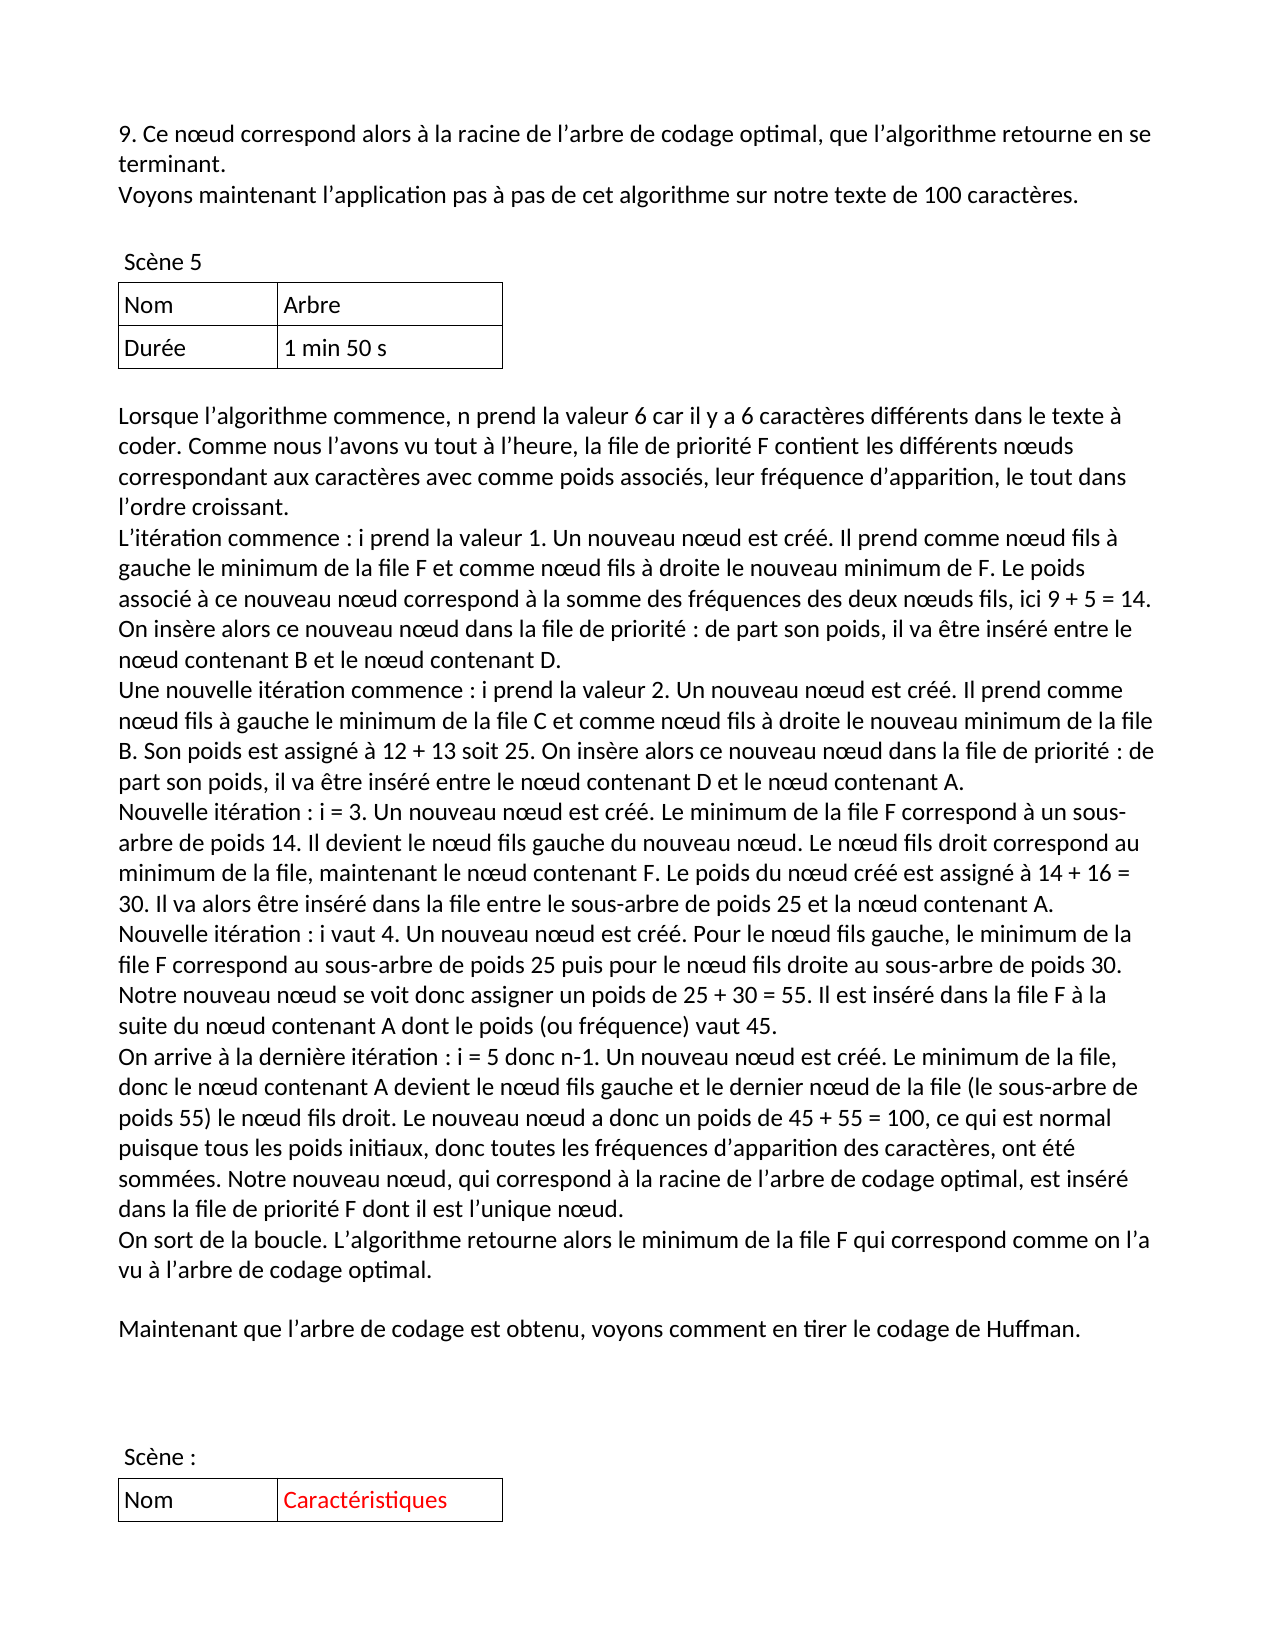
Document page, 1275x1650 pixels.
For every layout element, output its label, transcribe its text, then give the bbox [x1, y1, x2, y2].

table_cell Nom [119, 283, 277, 325]
table_cell Durée [119, 326, 277, 368]
text Maintenant que l’arbre de codage est obtenu, voyons comment en tirer le codage de Huffman. [118, 1314, 1157, 1344]
text Nouvelle itération : i vaut 4. Un nouveau nœud est créé. Pour le nœud fils gauche, le minimum de la file F correspond au sous-arbre de poids 25 puis pour le nœud fils droite au sous-arbre de poids 30. Notre nouveau nœud se voit donc assigner un poids de 25 + 30 = 55. Il est inséré dans la file F à la suite du nœud contenant A dont le poids (ou fréquence) vaut 45. [118, 919, 1157, 1041]
text Lorsque l’algorithme commence, n prend la valeur 6 car il y a 6 caractères différents dans le texte à coder. Comme nous l’avons vu tout à l’heure, la file de priorité F contient les différents nœuds correspondant aux caractères avec comme poids associés, leur fréquence d’apparition, le tout dans l’ordre croissant. [118, 400, 1157, 522]
table_cell Nom [119, 1479, 277, 1521]
table_cell 1 min 50 s [278, 326, 502, 368]
table_cell Caractéristiques [278, 1479, 502, 1521]
text On arrive à la dernière itération : i = 5 donc n-1. Un nouveau nœud est créé. Le minimum de la file, donc le nœud contenant A devient le nœud fils gauche et le dernier nœud de la file (le sous-arbre de poids 55) le nœud fils droit. Le nouveau nœud a donc un poids de 45 + 55 = 100, ce qui est normal puisque tous les poids initiaux, donc toutes les fréquences d’apparition des caractères, ont été sommées. Notre nouveau nœud, qui correspond à la racine de l’arbre de codage optimal, est inséré dans la file de priorité F dont il est l’unique nœud. [118, 1041, 1157, 1224]
text Voyons maintenant l’application pas à pas de cet algorithme sur notre texte de 100 caractères. [118, 179, 1157, 210]
table_cell Arbre [278, 283, 502, 325]
text 9. Ce nœud correspond alors à la racine de l’arbre de codage optimal, que l’algorithme retourne en se terminant. [118, 118, 1157, 179]
text Nouvelle itération : i = 3. Un nouveau nœud est créé. Le minimum de la file F correspond à un sous-arbre de poids 14. Il devient le nœud fils gauche du nouveau nœud. Le nœud fils droit correspond au minimum de la file, maintenant le nœud contenant F. Le poids du nœud créé est assigné à 14 + 16 = 30. Il va alors être inséré dans la file entre le sous-arbre de poids 25 et la nœud contenant A. [118, 797, 1157, 919]
table_header Scène : [118, 1436, 502, 1478]
text On sort de la boucle. L’algorithme retourne alors le minimum de la file F qui correspond comme on l’a vu à l’arbre de codage optimal. [118, 1224, 1157, 1285]
text Une nouvelle itération commence : i prend la valeur 2. Un nouveau nœud est créé. Il prend comme nœud fils à gauche le minimum de la file C et comme nœud fils à droite le nouveau minimum de la file B. Son poids est assigné à 12 + 13 soit 25. On insère alors ce nouveau nœud dans la file de priorité : de part son poids, il va être inséré entre le nœud contenant D et le nœud contenant A. [118, 674, 1157, 797]
table_header Scène 5 [118, 240, 502, 282]
text L’itération commence : i prend la valeur 1. Un nouveau nœud est créé. Il prend comme nœud fils à gauche le minimum de la file F et comme nœud fils à droite le nouveau minimum de F. Le poids associé à ce nouveau nœud correspond à la somme des fréquences des deux nœuds fils, ici 9 + 5 = 14. On insère alors ce nouveau nœud dans la file de priorité : de part son poids, il va être inséré entre le nœud contenant B et le nœud contenant D. [118, 522, 1157, 674]
